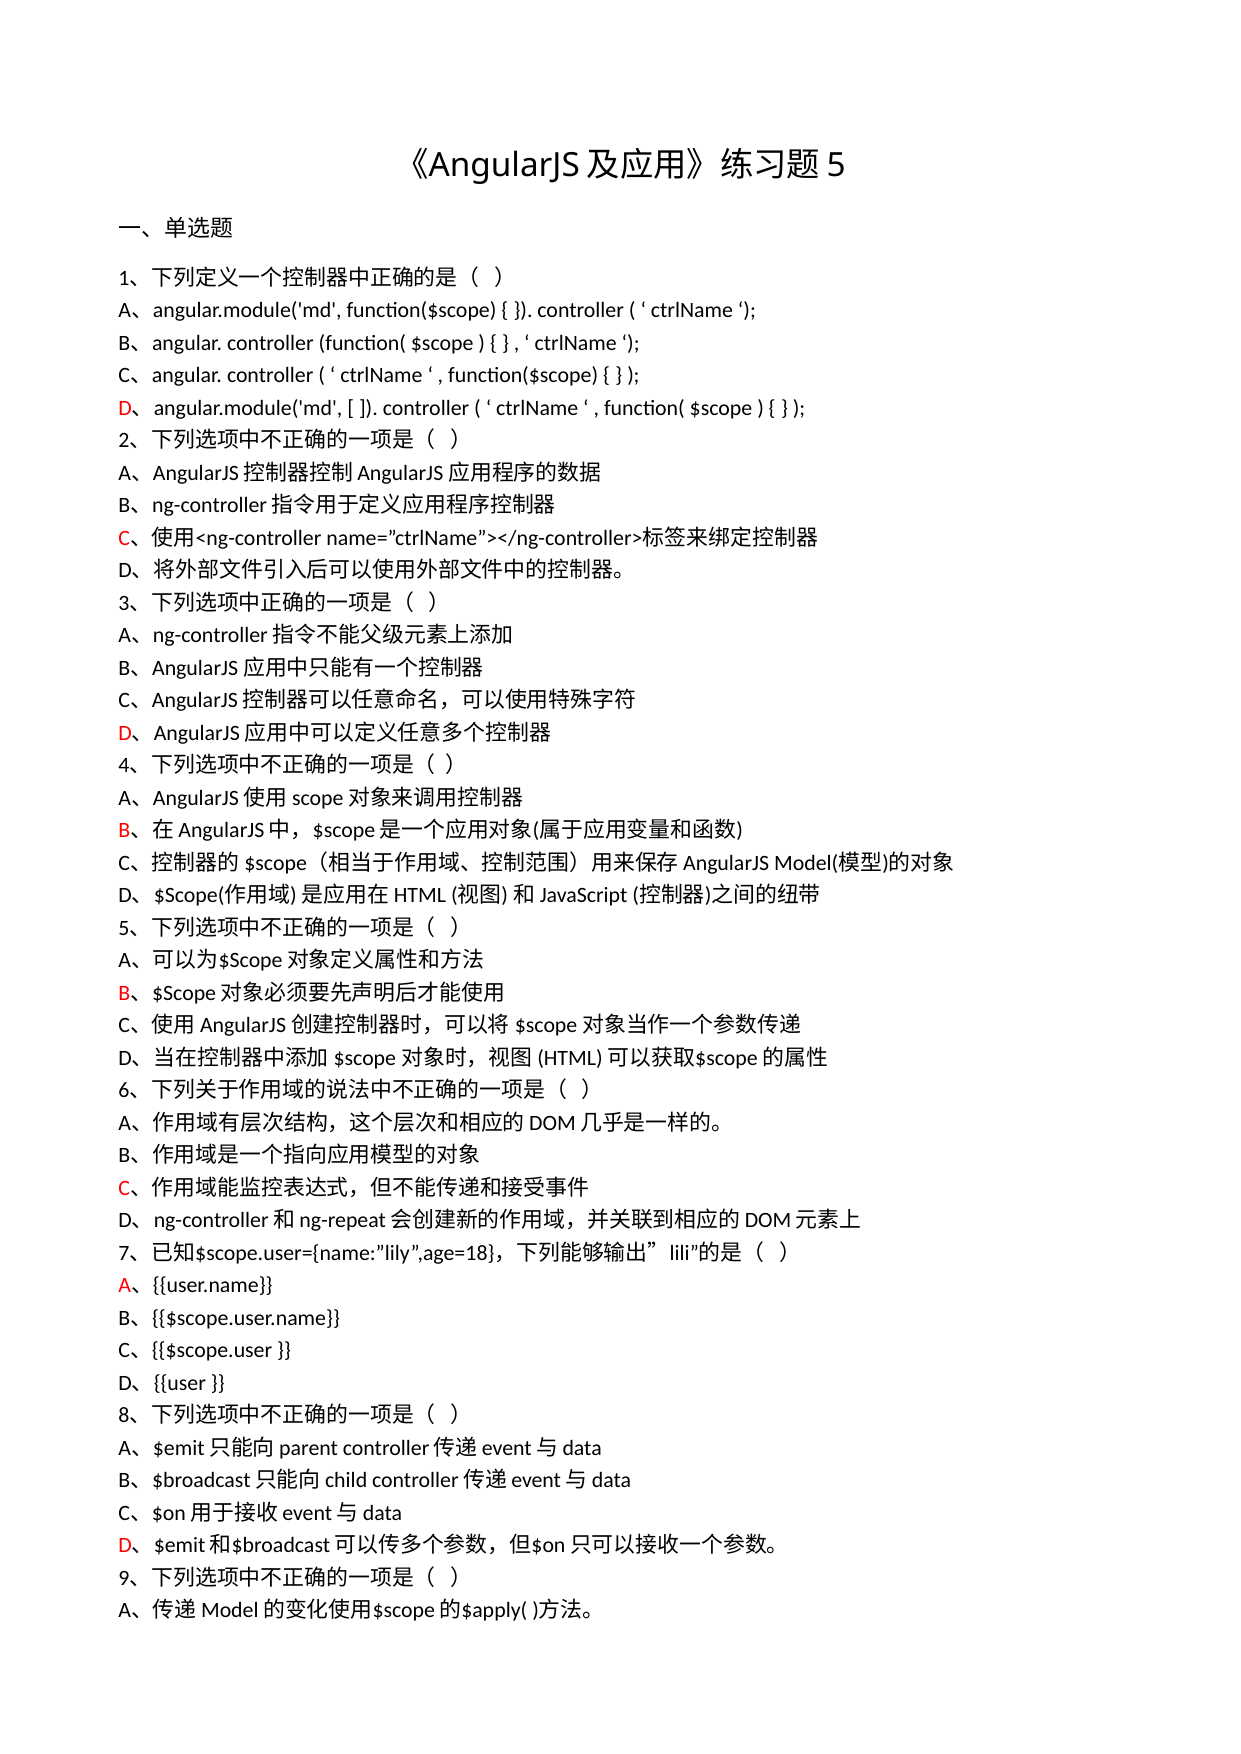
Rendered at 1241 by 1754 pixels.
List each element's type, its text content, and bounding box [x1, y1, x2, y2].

text A、AngularJS 使用scope对象来调用控制器 [118, 779, 1122, 812]
text C、AngularJS控制器可以任意命名，可以使用特殊字符 [118, 682, 1122, 714]
text 《AngularJS及应用》练习题5 [118, 129, 1122, 194]
text 9、下列选项中不正确的一项是（ ） [118, 1559, 1122, 1592]
text A、传递Model的变化使用$scope的$apply( )方法。 [118, 1592, 1122, 1624]
text 8、下列选项中不正确的一项是（ ） [118, 1397, 1122, 1429]
text A、ng-controller 指令不能父级元素上添加 [118, 617, 1122, 649]
text B、AngularJS 应用中只能有一个控制器 [118, 649, 1122, 682]
text C、$on用于接收event与data [118, 1494, 1122, 1527]
text A、{{user.name}} [118, 1267, 1122, 1299]
text 6、下列关于作用域的说法中不正确的一项是（ ） [118, 1072, 1122, 1104]
text 3、下列选项中正确的一项是（ ） [118, 584, 1122, 617]
text D、angular.module('md', [ ]). controller ( ‘ ctrlName ‘ , function( $scope ) { } ); [118, 389, 1122, 422]
text A、angular.module('md', function($scope) { }). controller ( ‘ ctrlName ‘); [118, 292, 1122, 324]
text B、ng-controller指令用于定义应用程序控制器 [118, 487, 1122, 519]
text C、使用AngularJS 创建控制器时，可以将 $scope 对象当作一个参数传递 [118, 1007, 1122, 1039]
text A、$emit只能向parent controller传递event与data [118, 1429, 1122, 1462]
text C、控制器的 $scope（相当于作用域、控制范围）用来保存AngularJS Model(模型)的对象 [118, 844, 1122, 877]
text B、在AngularJS中，$scope是一个应用对象(属于应用变量和函数) [118, 812, 1122, 844]
text B、$Scope对象必须要先声明后才能使用 [118, 974, 1122, 1007]
text C、{{$scope.user }} [118, 1332, 1122, 1364]
text D、ng-controller和ng-repeat会创建新的作用域，并关联到相应的DOM元素上 [118, 1202, 1122, 1234]
text 7、已知$scope.user={name:”lily”,age=18}，下列能够输出”lili”的是（ ） [118, 1234, 1122, 1267]
text 1、下列定义一个控制器中正确的是（ ） [118, 259, 1122, 292]
text B、angular. controller (function( $scope ) { } , ‘ ctrlName ‘); [118, 324, 1122, 357]
text D、{{user }} [118, 1364, 1122, 1397]
text B、作用域是一个指向应用模型的对象 [118, 1137, 1122, 1169]
text A、AngularJS控制器控制AngularJS 应用程序的数据 [118, 454, 1122, 487]
text 2、下列选项中不正确的一项是（ ） [118, 422, 1122, 454]
text B、{{$scope.user.name}} [118, 1299, 1122, 1332]
text C、作用域能监控表达式，但不能传递和接受事件 [118, 1169, 1122, 1202]
text A、可以为$Scope对象定义属性和方法 [118, 942, 1122, 974]
text 5、下列选项中不正确的一项是（ ） [118, 909, 1122, 942]
text B、$broadcast只能向child controller传递event与data [118, 1462, 1122, 1494]
text C、使用<ng-controller name=”ctrlName”></ng-controller>标签来绑定控制器 [118, 519, 1122, 552]
text A、作用域有层次结构，这个层次和相应的DOM几乎是一样的。 [118, 1104, 1122, 1137]
text D、$emit和$broadcast可以传多个参数，但$on只可以接收一个参数。 [118, 1527, 1122, 1559]
text D、$Scope(作用域) 是应用在 HTML (视图) 和 JavaScript (控制器)之间的纽带 [118, 877, 1122, 909]
text D、AngularJS 应用中可以定义任意多个控制器 [118, 714, 1122, 747]
text 4、下列选项中不正确的一项是（ ） [118, 747, 1122, 779]
text D、当在控制器中添加 $scope 对象时，视图 (HTML) 可以获取$scope的属性 [118, 1039, 1122, 1072]
text C、angular. controller ( ‘ ctrlName ‘ , function($scope) { } ); [118, 357, 1122, 389]
text 一、单选题 [118, 194, 1122, 259]
text D、将外部文件引入后可以使用外部文件中的控制器。 [118, 552, 1122, 584]
